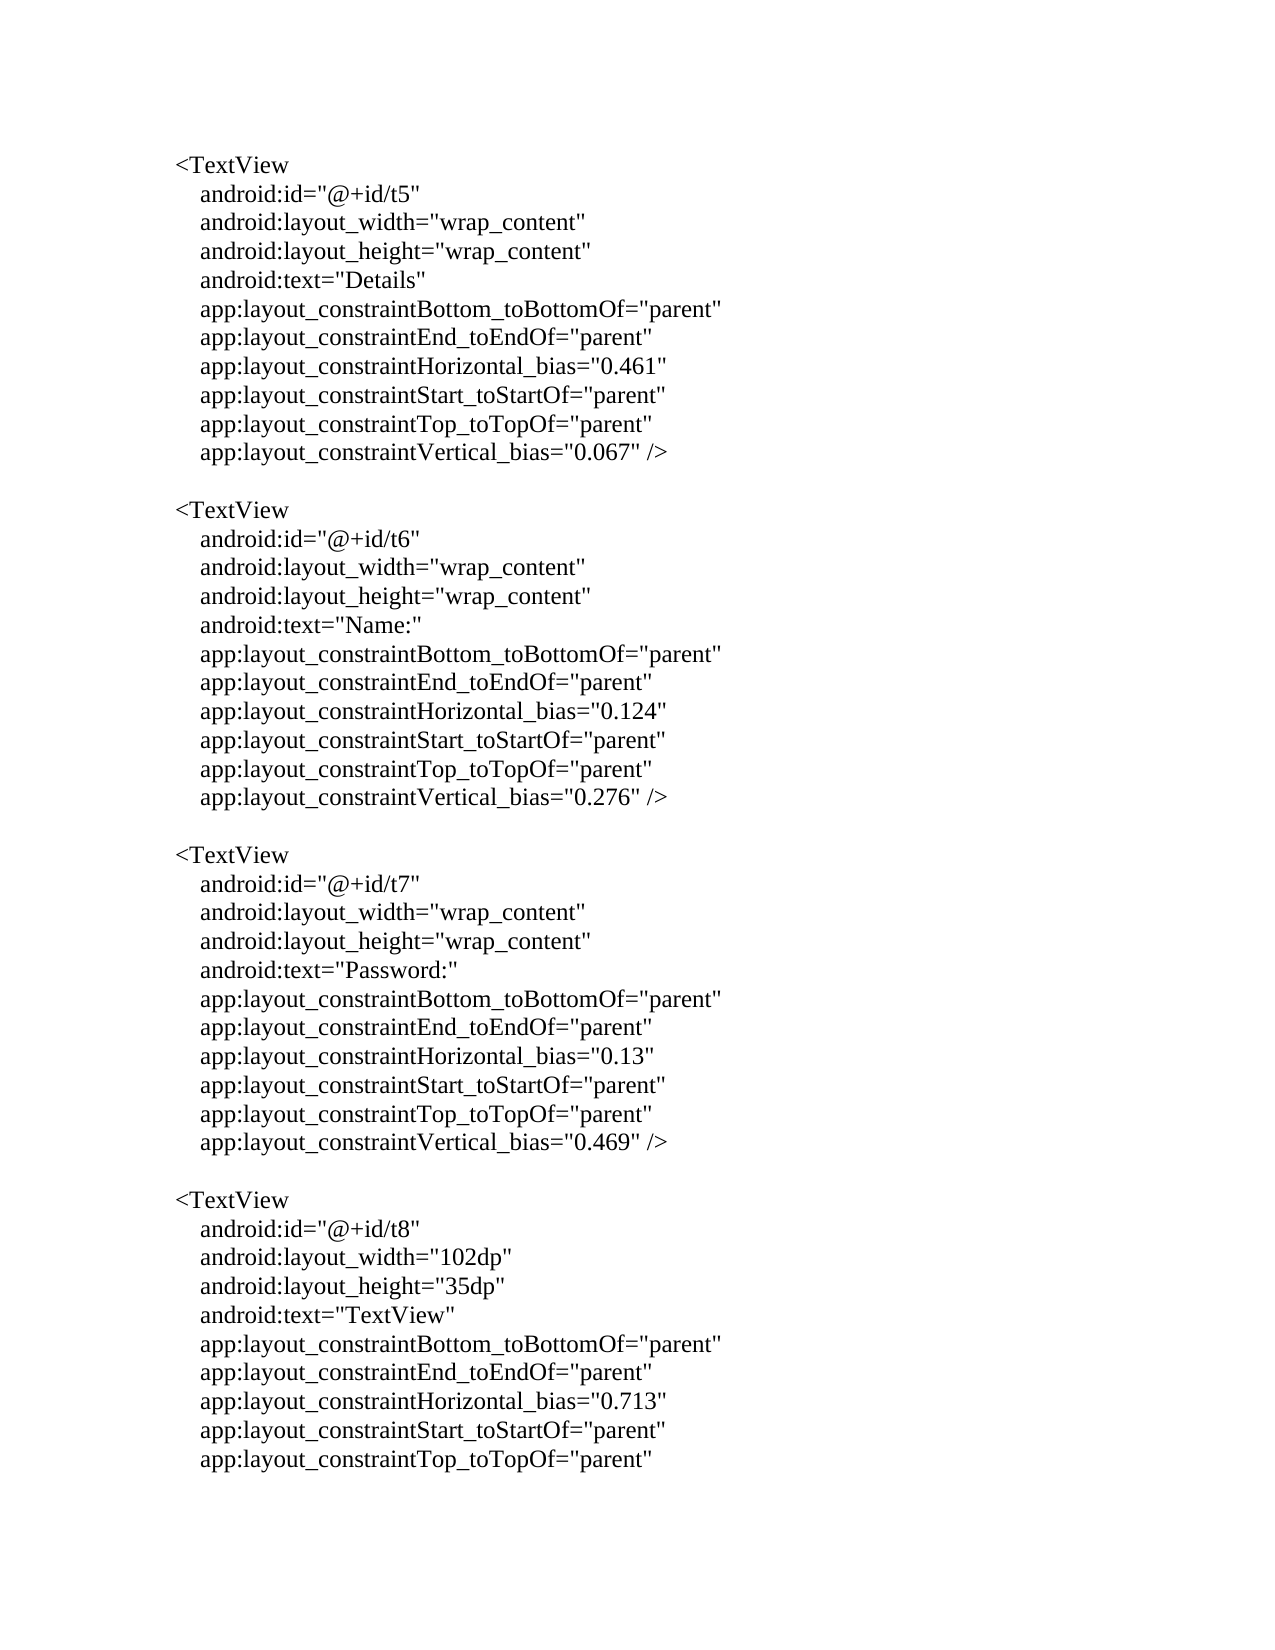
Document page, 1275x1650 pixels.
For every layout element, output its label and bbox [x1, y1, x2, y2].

text [150, 150, 1125, 1472]
